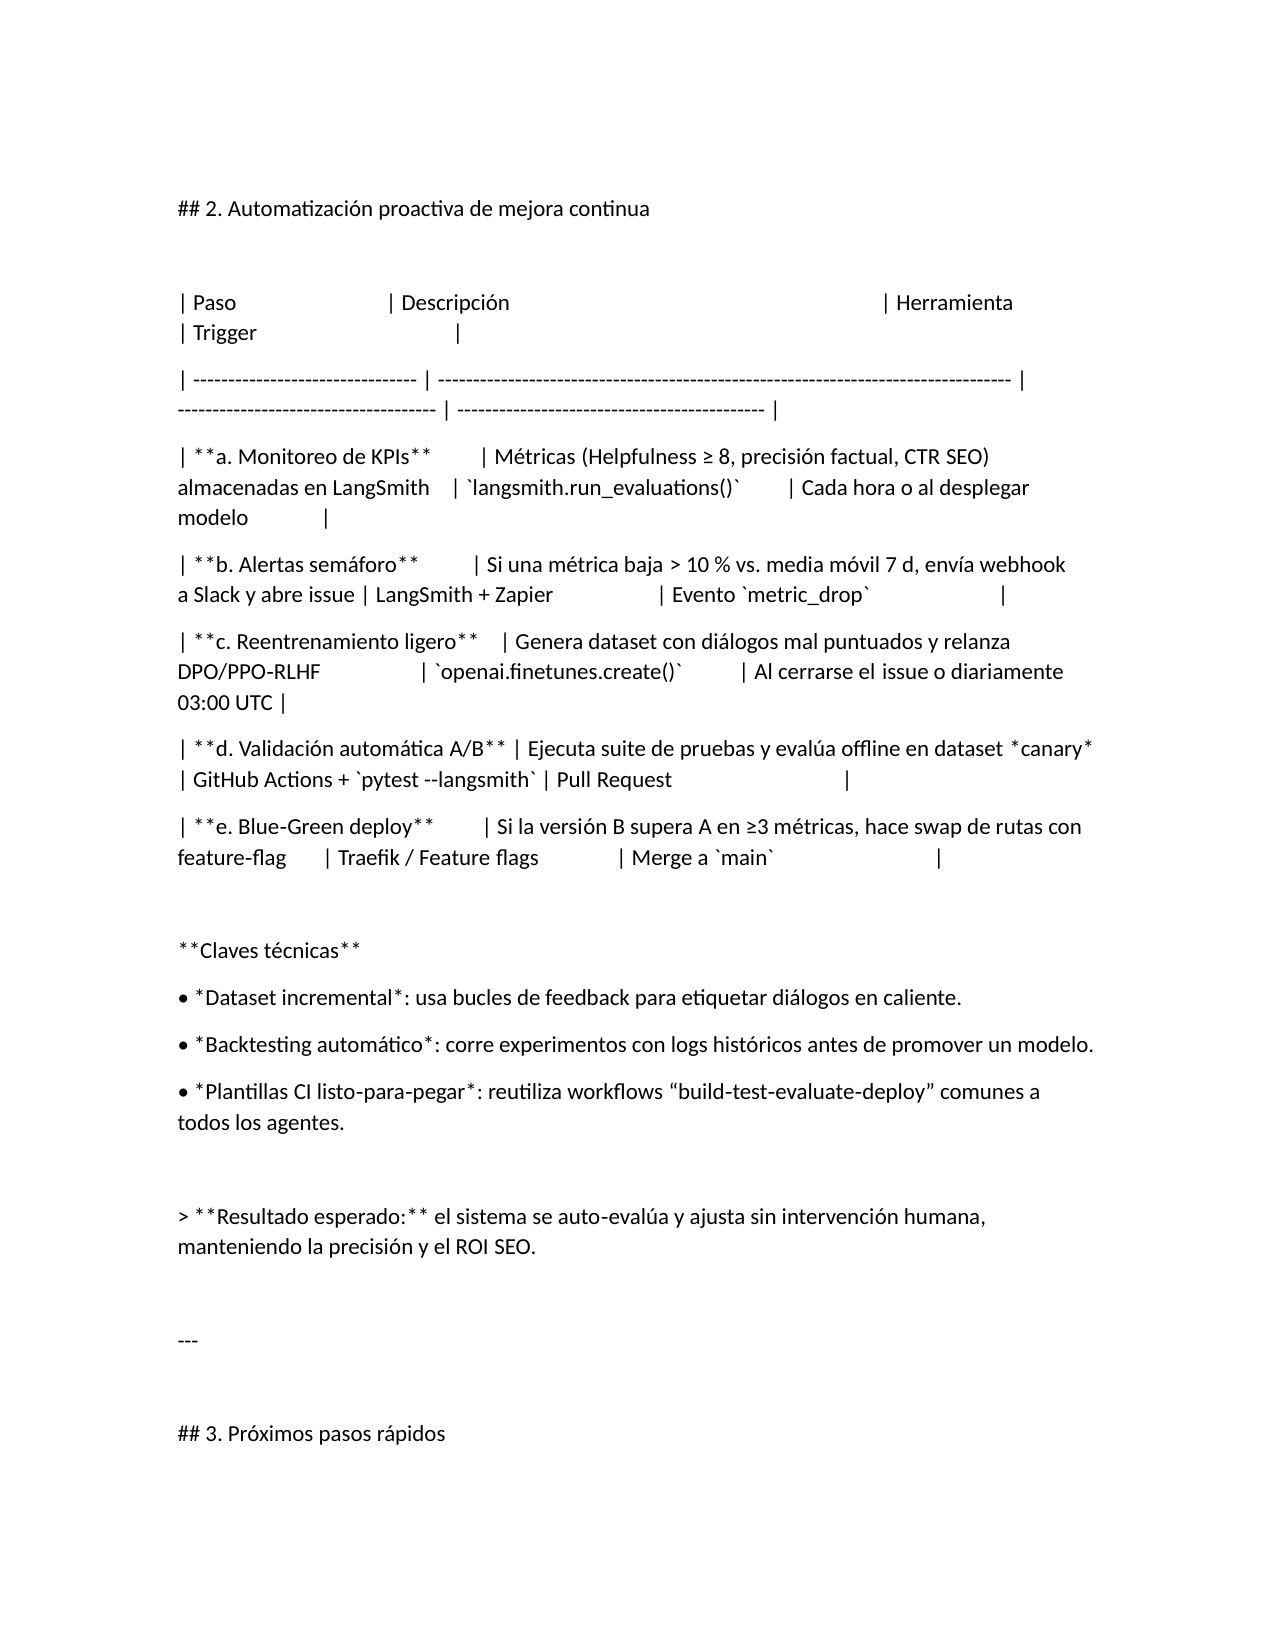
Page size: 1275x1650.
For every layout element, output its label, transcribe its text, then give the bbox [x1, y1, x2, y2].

text • *Plantillas CI listo‑para‑pegar*: reutiliza workflows “build‑test‑evaluate‑deploy” comunes a todos los agentes. [177, 1077, 1098, 1136]
text --- [177, 1326, 1098, 1354]
text • *Dataset incremental*: usa bucles de feedback para etiquetar diálogos en caliente. [177, 983, 1098, 1011]
text | -------------------------------- | ---------------------------------------------------------------------------------- | ------------------------------------- | -------------------------------------------- | [177, 365, 1098, 423]
text ## 2. Automatización proactiva de mejora continua [177, 194, 1098, 222]
text | **d. Validación automática A/B** | Ejecuta suite de pruebas y evalúa offline en dataset *canary* | GitHub Actions + `pytest --langsmith` | Pull Request | [177, 734, 1098, 793]
text **Claves técnicas** [177, 936, 1098, 964]
text | **c. Reentrenamiento ligero** | Genera dataset con diálogos mal puntuados y relanza DPO/PPO‑RLHF | `openai.finetunes.create()` | Al cerrarse el issue o diariamente 03:00 UTC | [177, 627, 1098, 716]
text > **Resultado esperado:** el sistema se auto‑evalúa y ajusta sin intervención humana, manteniendo la precisión y el ROI SEO. [177, 1201, 1098, 1260]
text | **e. Blue‑Green deploy** | Si la versión B supera A en ≥3 métricas, hace swap de rutas con feature‑flag | Traefik / Feature flags | Merge a `main` | [177, 812, 1098, 871]
text ## 3. Próximos pasos rápidos [177, 1419, 1098, 1447]
text | **a. Monitoreo de KPIs** | Métricas (Helpfulness ≥ 8, precisión factual, CTR SEO) almacenadas en LangSmith | `langsmith.run_evaluations()` | Cada hora o al desplegar modelo | [177, 442, 1098, 531]
text • *Backtesting automático*: corre experimentos con logs históricos antes de promover un modelo. [177, 1030, 1098, 1058]
text | Paso | Descripción | Herramienta | Trigger | [177, 288, 1098, 346]
text | **b. Alertas semáforo** | Si una métrica baja > 10 % vs. media móvil 7 d, envía webhook a Slack y abre issue | LangSmith + Zapier | Evento `metric_drop` | [177, 550, 1098, 608]
